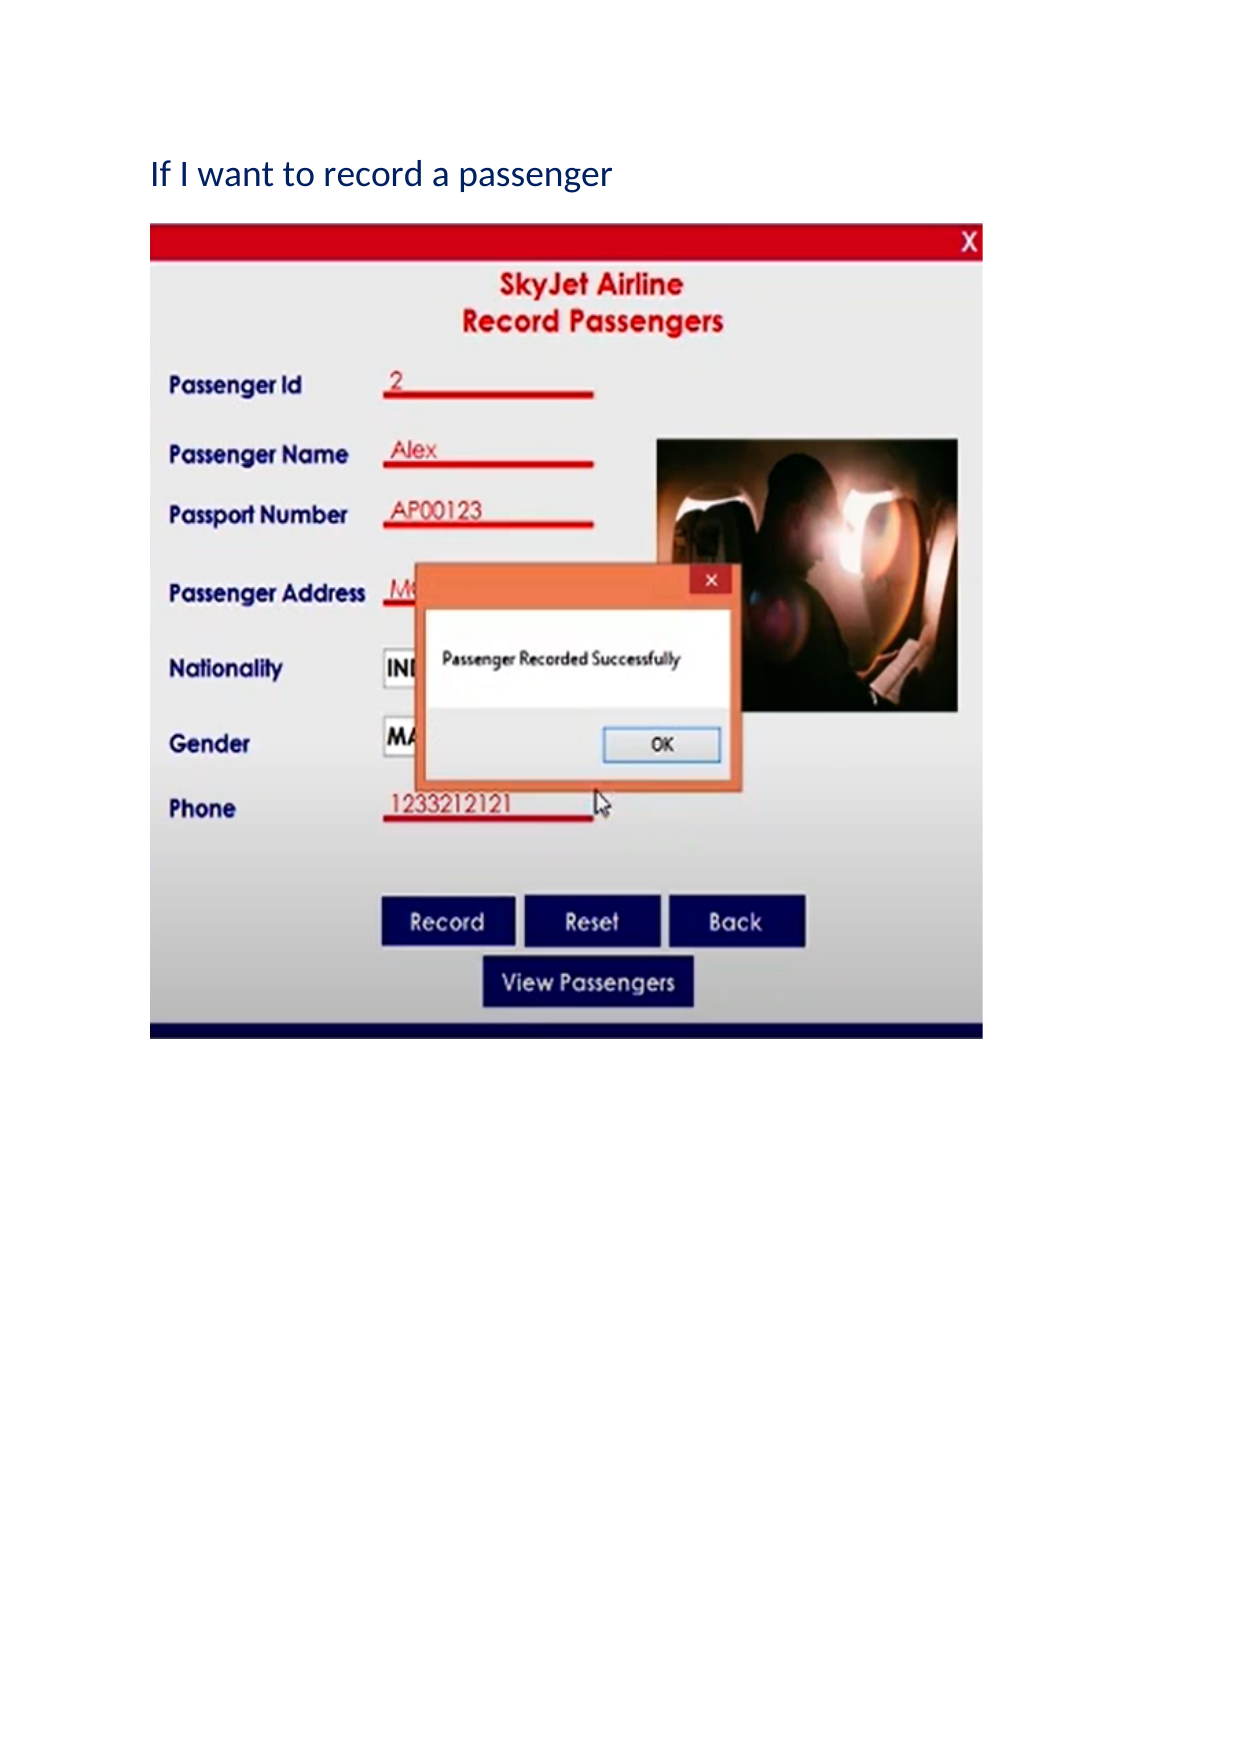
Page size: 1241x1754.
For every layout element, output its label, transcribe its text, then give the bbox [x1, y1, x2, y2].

text If I want to record a passenger [150, 150, 1090, 196]
picture [150, 223, 983, 1039]
